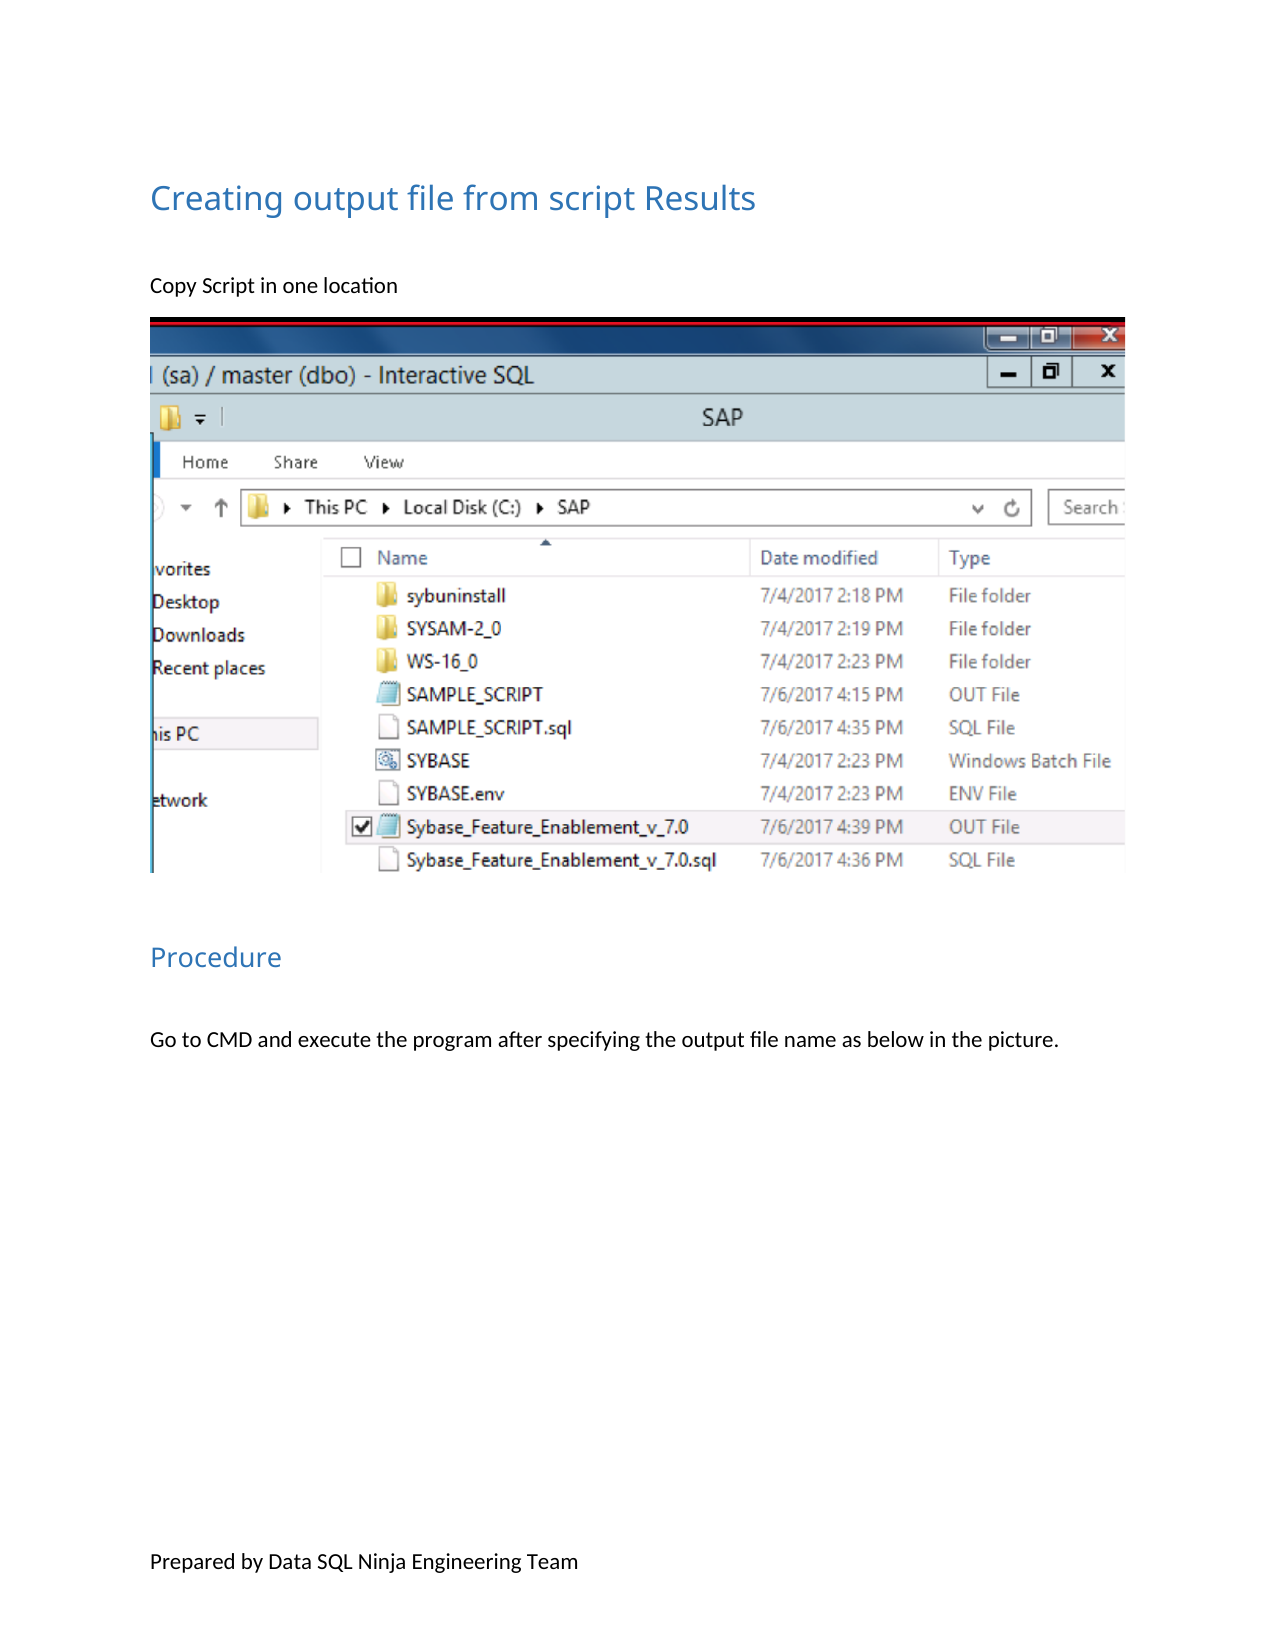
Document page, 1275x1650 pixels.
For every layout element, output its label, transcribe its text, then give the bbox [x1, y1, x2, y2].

text Go to CMD and execute the program after specifying the output file name as below in the picture. [150, 1025, 1125, 1053]
subtitle Procedure [150, 938, 1125, 975]
text Copy Script in one location [150, 271, 1125, 299]
picture [150, 317, 1125, 873]
subtitle Creating output file from script Results [150, 175, 1125, 220]
